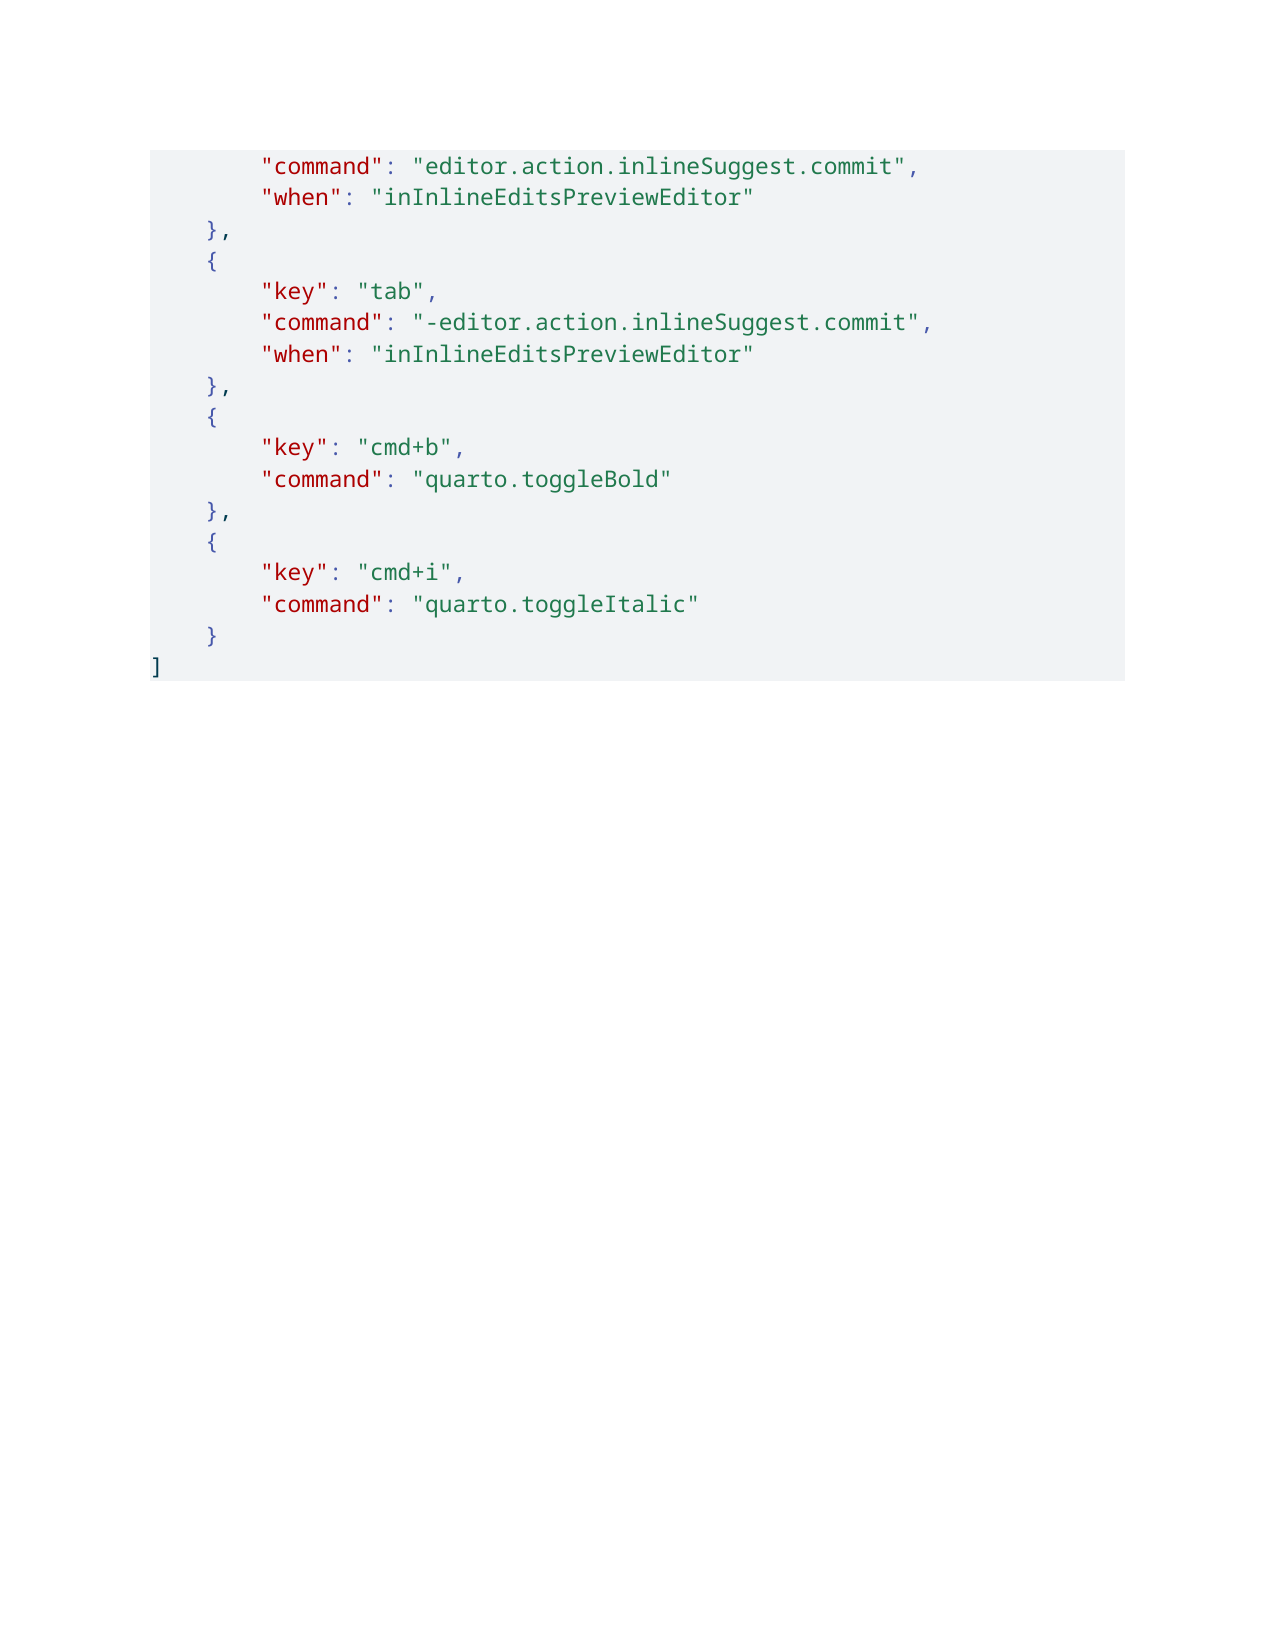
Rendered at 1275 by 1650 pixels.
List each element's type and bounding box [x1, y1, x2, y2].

text [150, 150, 1125, 681]
